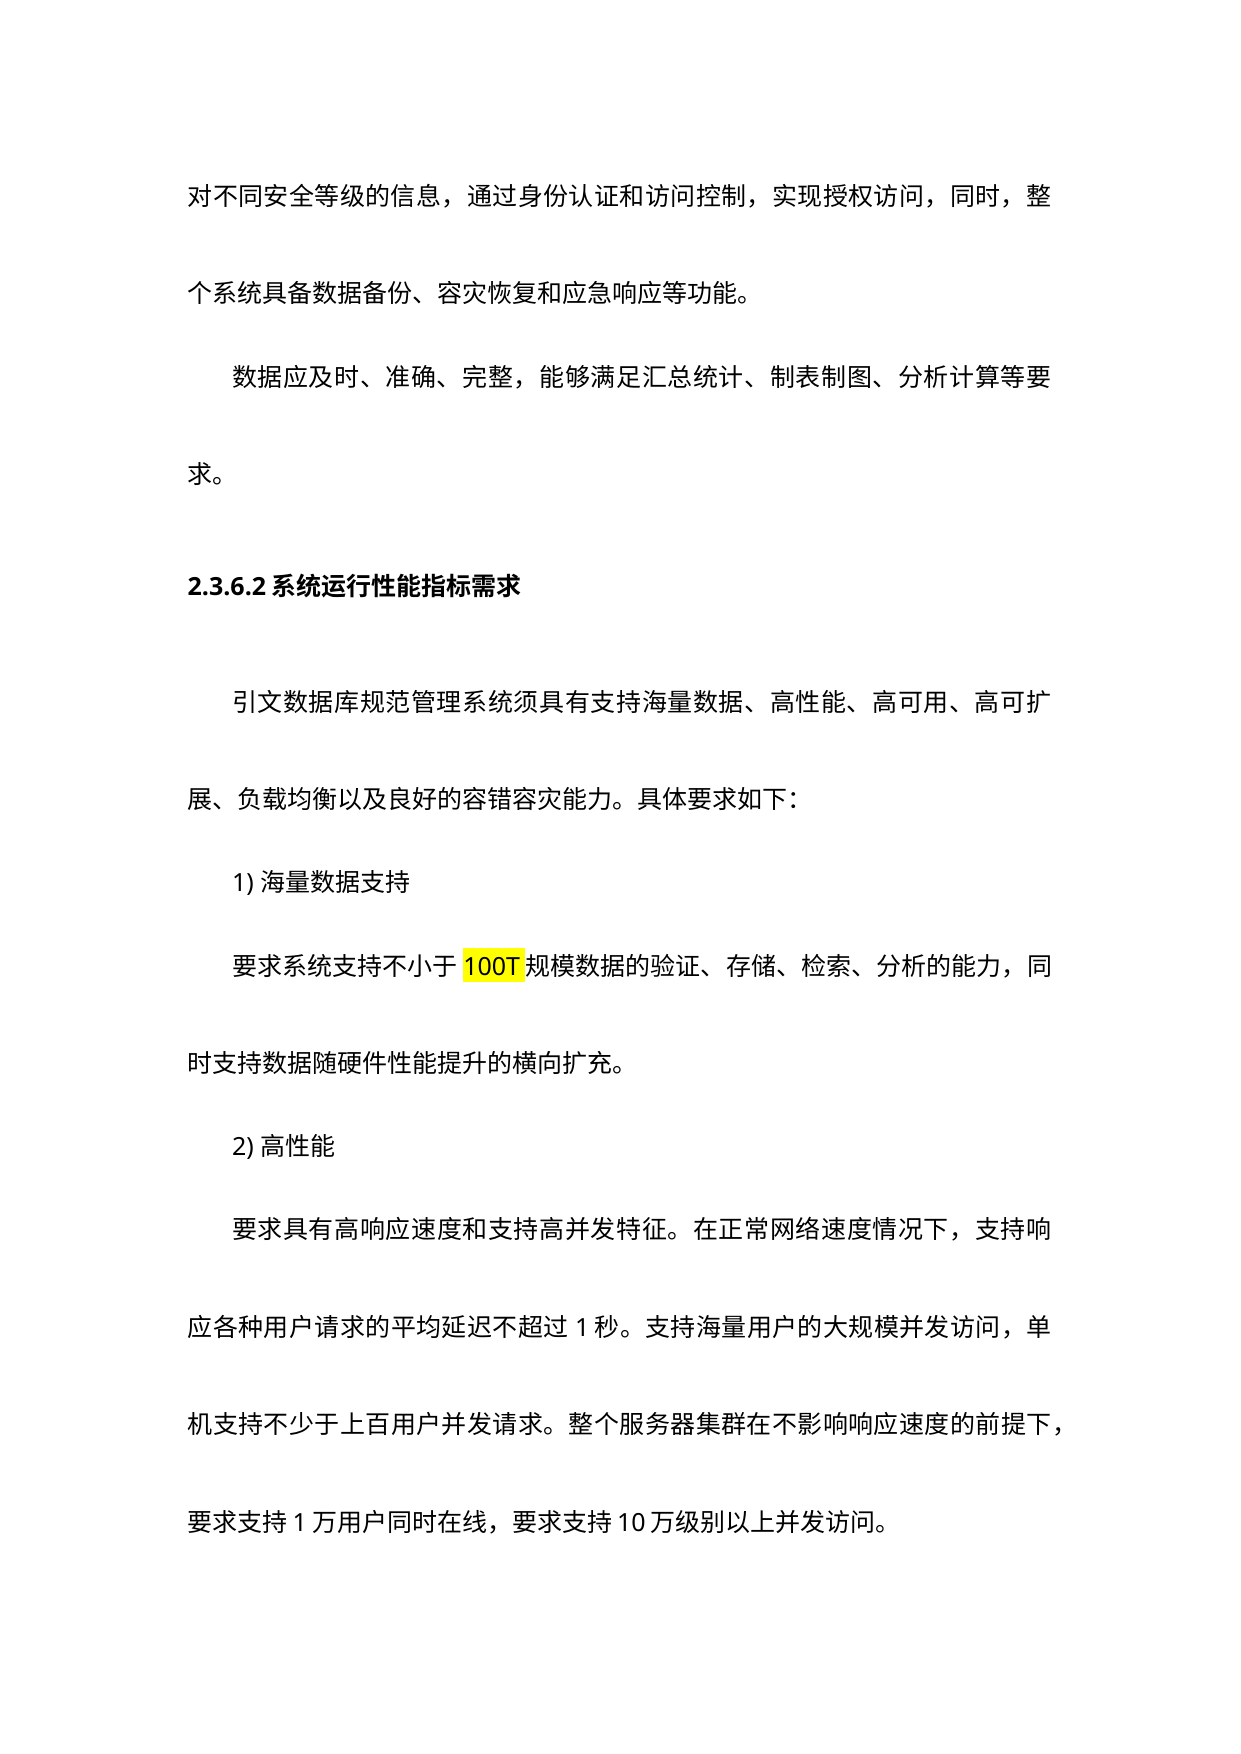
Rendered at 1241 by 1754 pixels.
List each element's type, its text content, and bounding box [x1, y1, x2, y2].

text 要求系统支持不小于100T规模数据的验证、存储、检索、分析的能力，同时支持数据随硬件性能提升的横向扩充。 [187, 932, 1053, 1094]
subtitle 2.3.6.2系统运行性能指标需求 [187, 552, 1053, 617]
text 1) 海量数据支持 [187, 848, 1053, 913]
text 数据应及时、准确、完整，能够满足汇总统计、制表制图、分析计算等要求。 [187, 343, 1053, 505]
text 要求具有高响应速度和支持高并发特征。在正常网络速度情况下，支持响应各种用户请求的平均延迟不超过1秒。支持海量用户的大规模并发访问，单机支持不少于上百用户并发请求。整个服务器集群在不影响响应速度的前提下，要求支持1万用户同时在线，要求支持10万级别以上并发访问。 [187, 1195, 1053, 1553]
text 2) 高性能 [187, 1112, 1053, 1177]
text 引文数据库规范管理系统须具有支持海量数据、高性能、高可用、高可扩展、负载均衡以及良好的容错容灾能力。具体要求如下： [187, 668, 1053, 830]
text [187, 162, 1053, 324]
